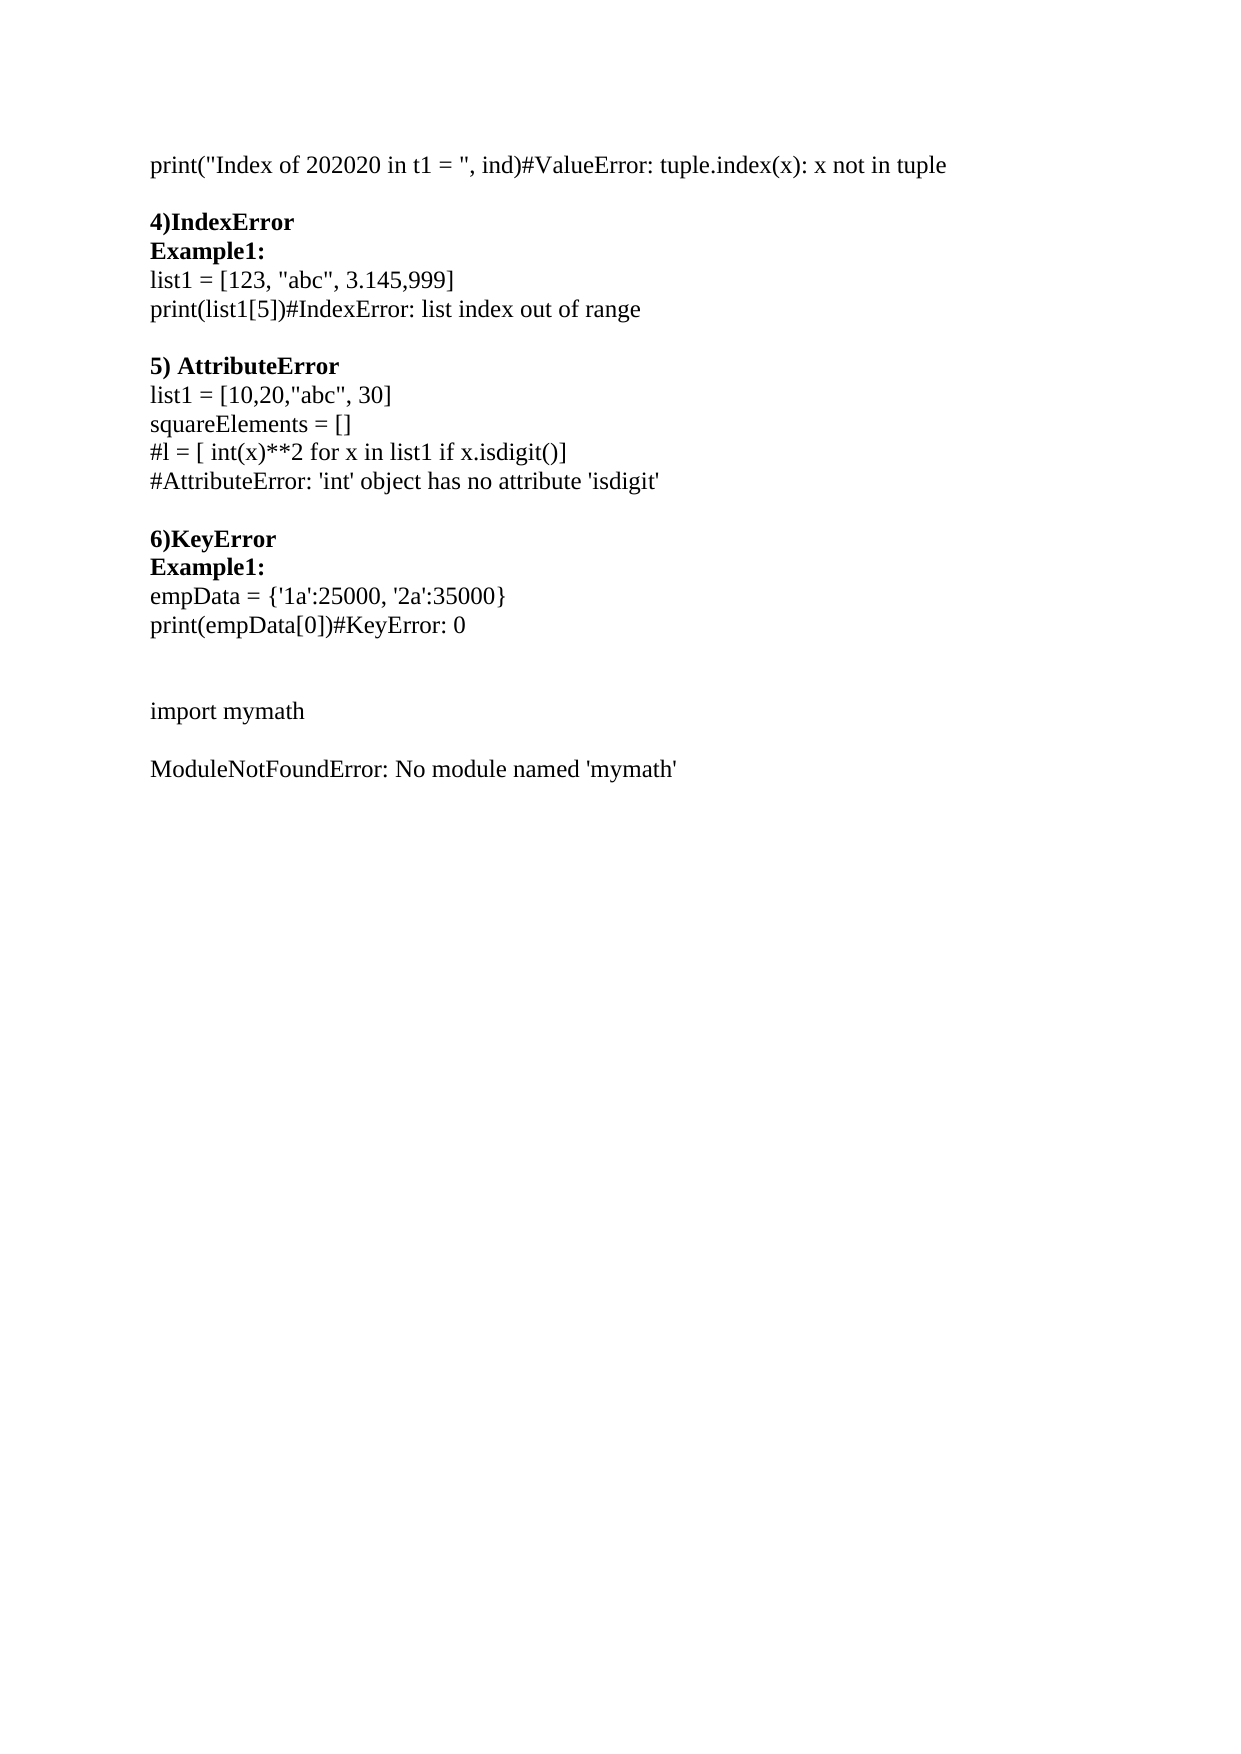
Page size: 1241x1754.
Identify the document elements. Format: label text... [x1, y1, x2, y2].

text print(list1[5])#IndexError: list index out of range [150, 294, 1090, 322]
text list1 = [123, "abc", 3.145,999] [150, 265, 1090, 294]
text list1 = [10,20,"abc", 30] [150, 380, 1090, 409]
text squareElements = [] [150, 409, 1090, 437]
text print("Index of 202020 in t1 = ", ind)#ValueError: tuple.index(x): x not in tuple [150, 150, 1090, 179]
text ModuleNotFoundError: No module named 'mymath' [150, 754, 1090, 782]
text Example1: [150, 552, 1090, 581]
text print(empData[0])#KeyError: 0 [150, 610, 1090, 639]
text 4)IndexError [150, 207, 1090, 236]
text empData = {'1a':25000, '2a':35000} [150, 581, 1090, 610]
text import mymath [150, 696, 1090, 725]
text 6)KeyError [150, 524, 1090, 552]
text Example1: [150, 236, 1090, 265]
text #AttributeError: 'int' object has no attribute 'isdigit' [150, 466, 1090, 495]
text 5) AttributeError [150, 351, 1090, 380]
text #l = [ int(x)**2 for x in list1 if x.isdigit()] [150, 437, 1090, 466]
